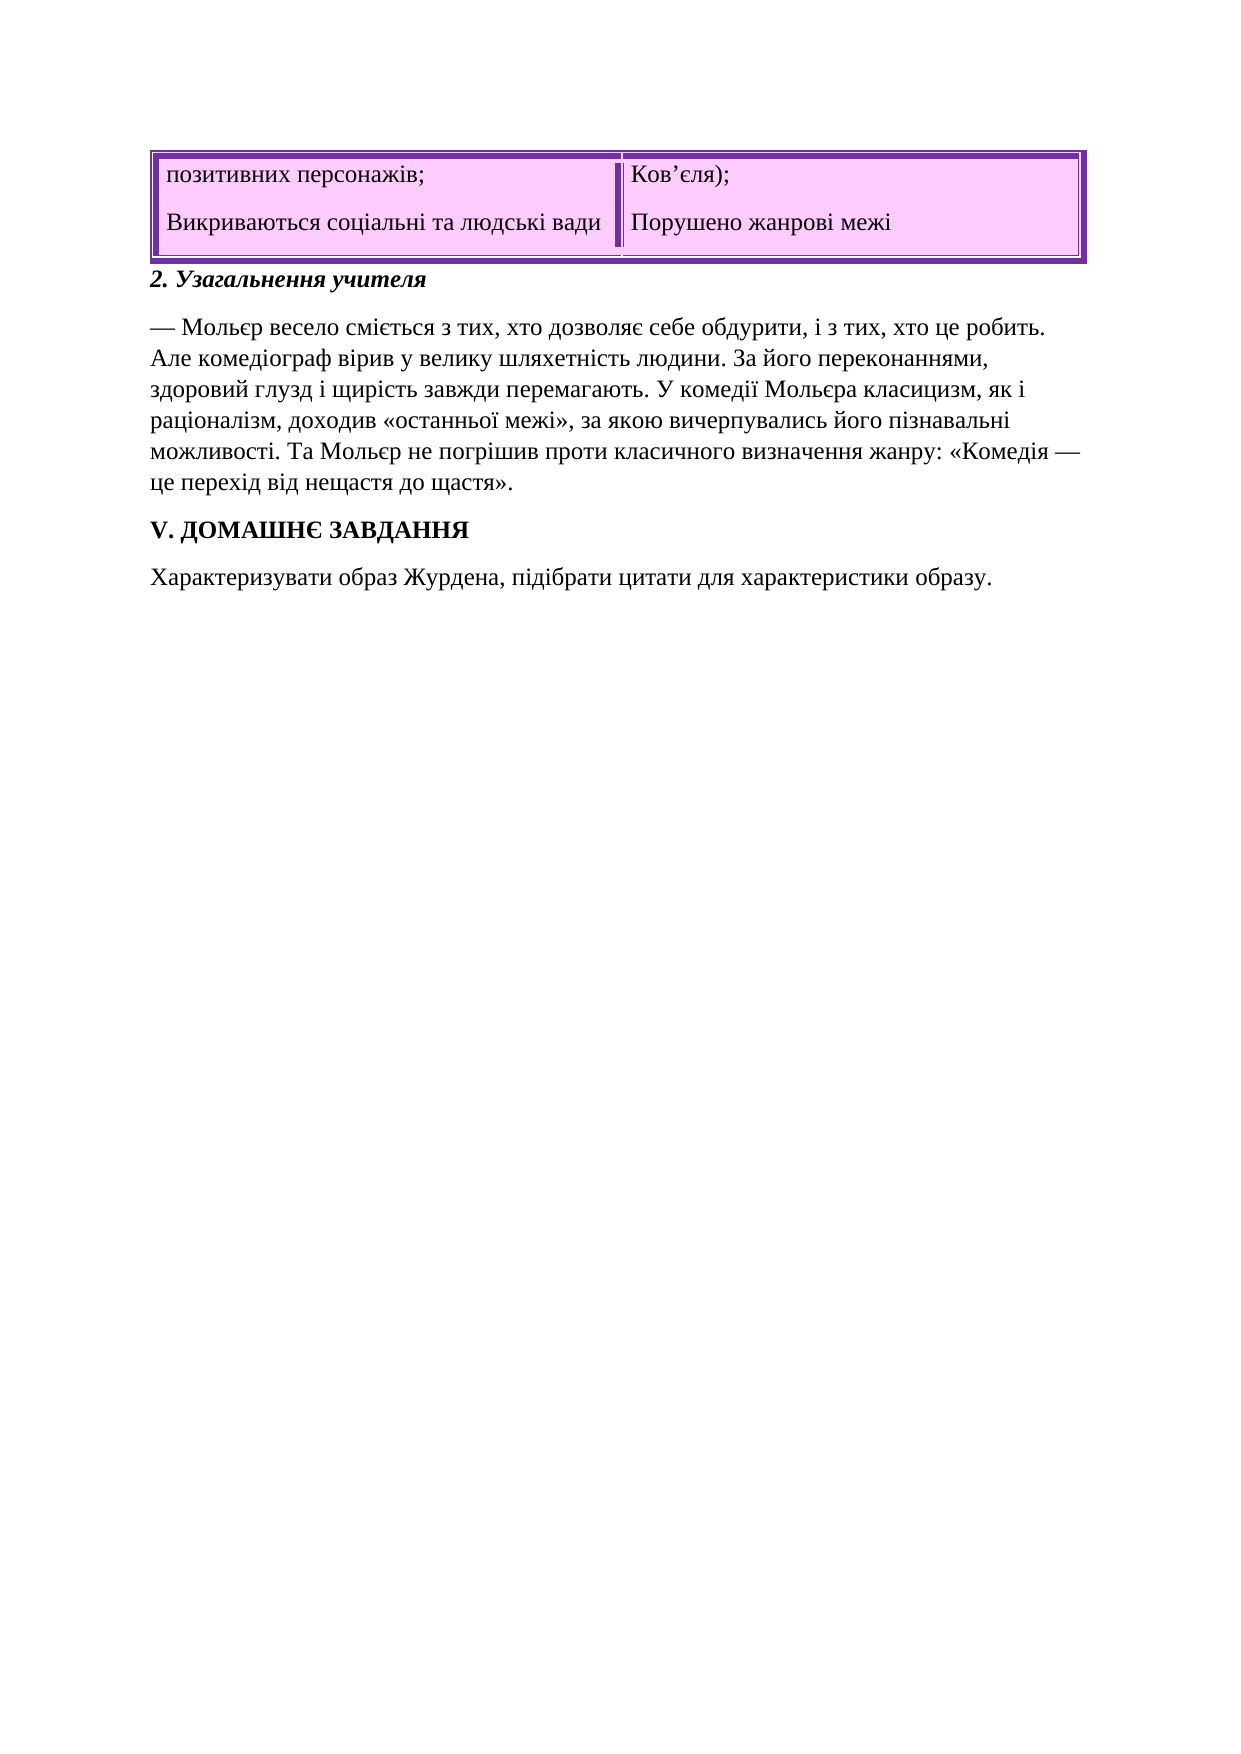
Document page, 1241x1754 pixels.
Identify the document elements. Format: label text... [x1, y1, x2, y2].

text Характеризувати образ Журдена, підібрати цитати для характеристики образу. [150, 150, 1090, 179]
